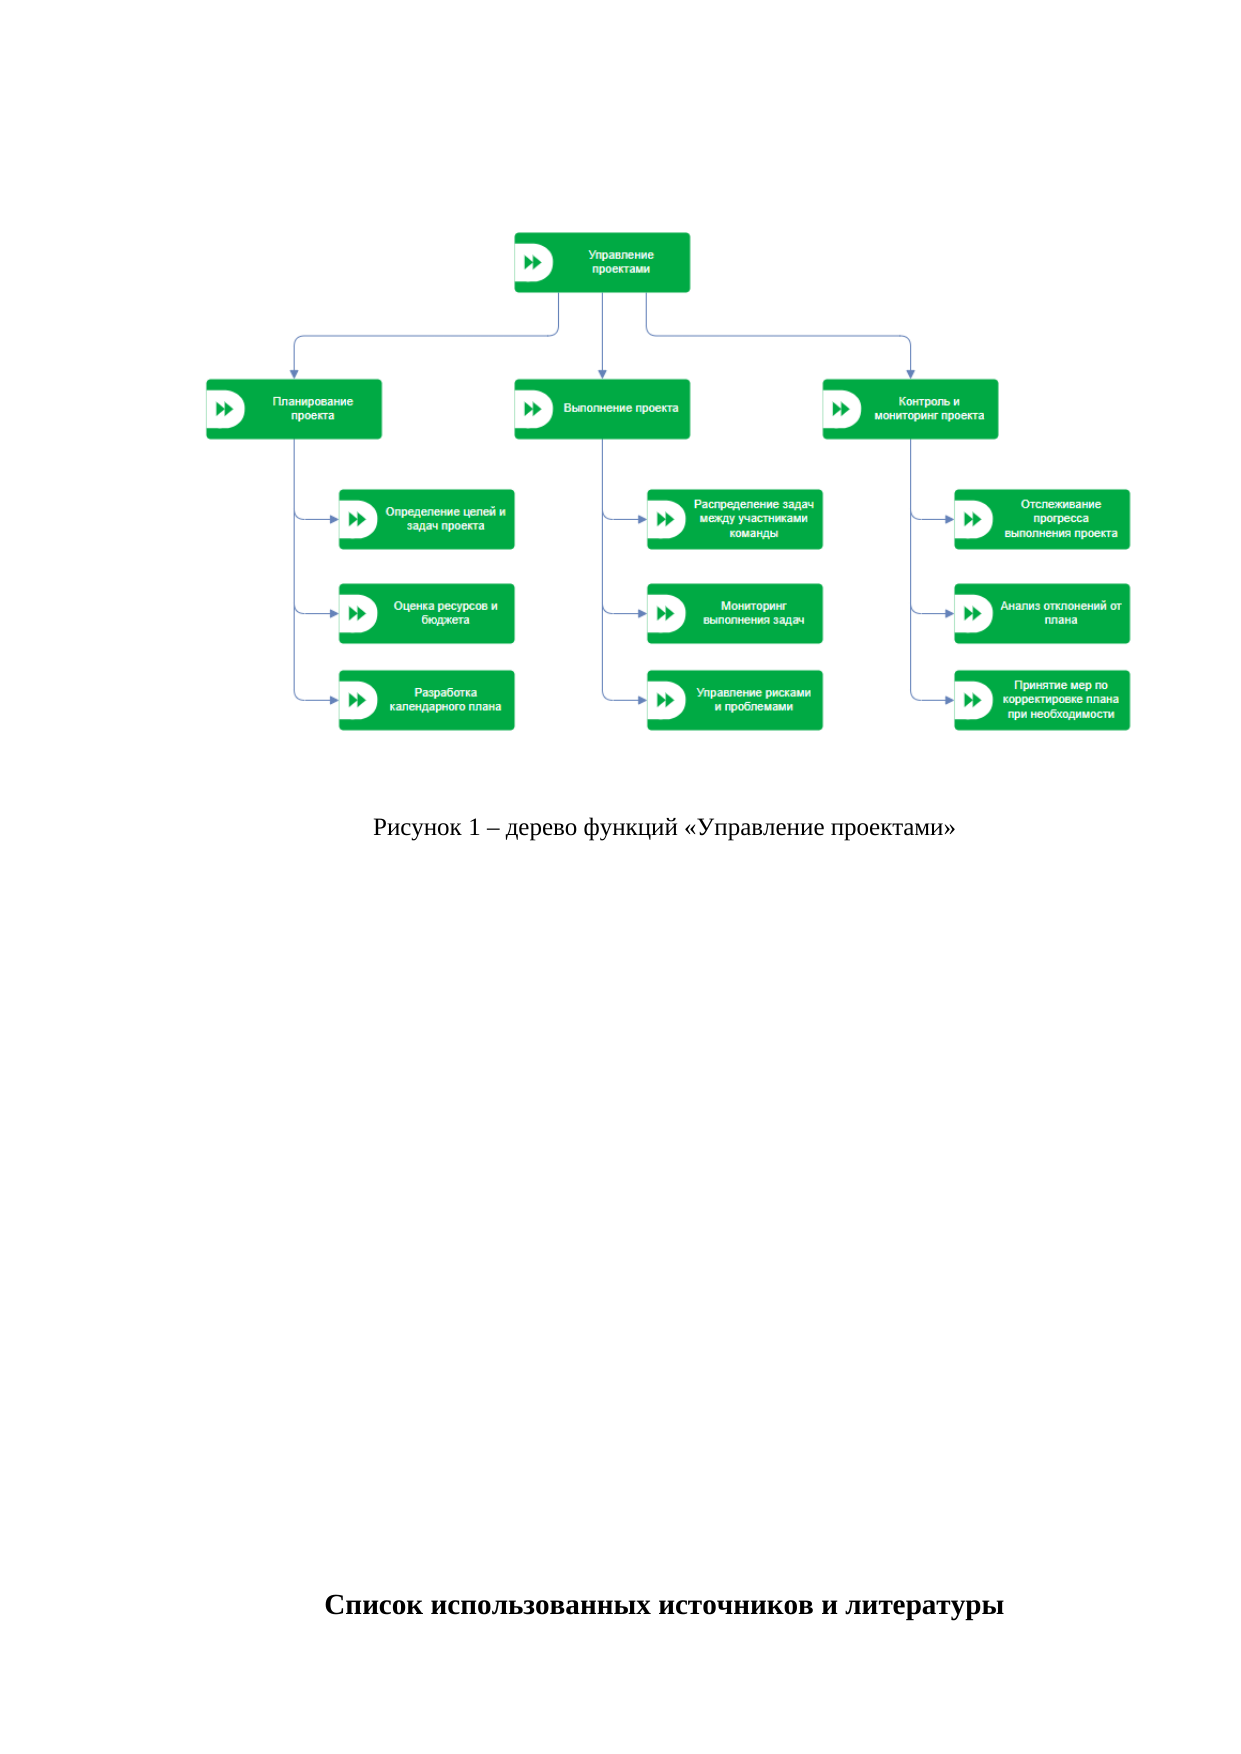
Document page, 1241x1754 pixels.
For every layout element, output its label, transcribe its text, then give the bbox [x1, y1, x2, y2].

picture [177, 185, 1152, 779]
text Рисунок 1 – дерево функций «Управление проектами» [177, 812, 1152, 841]
text Список использованных источников и литературы [177, 1587, 1152, 1621]
